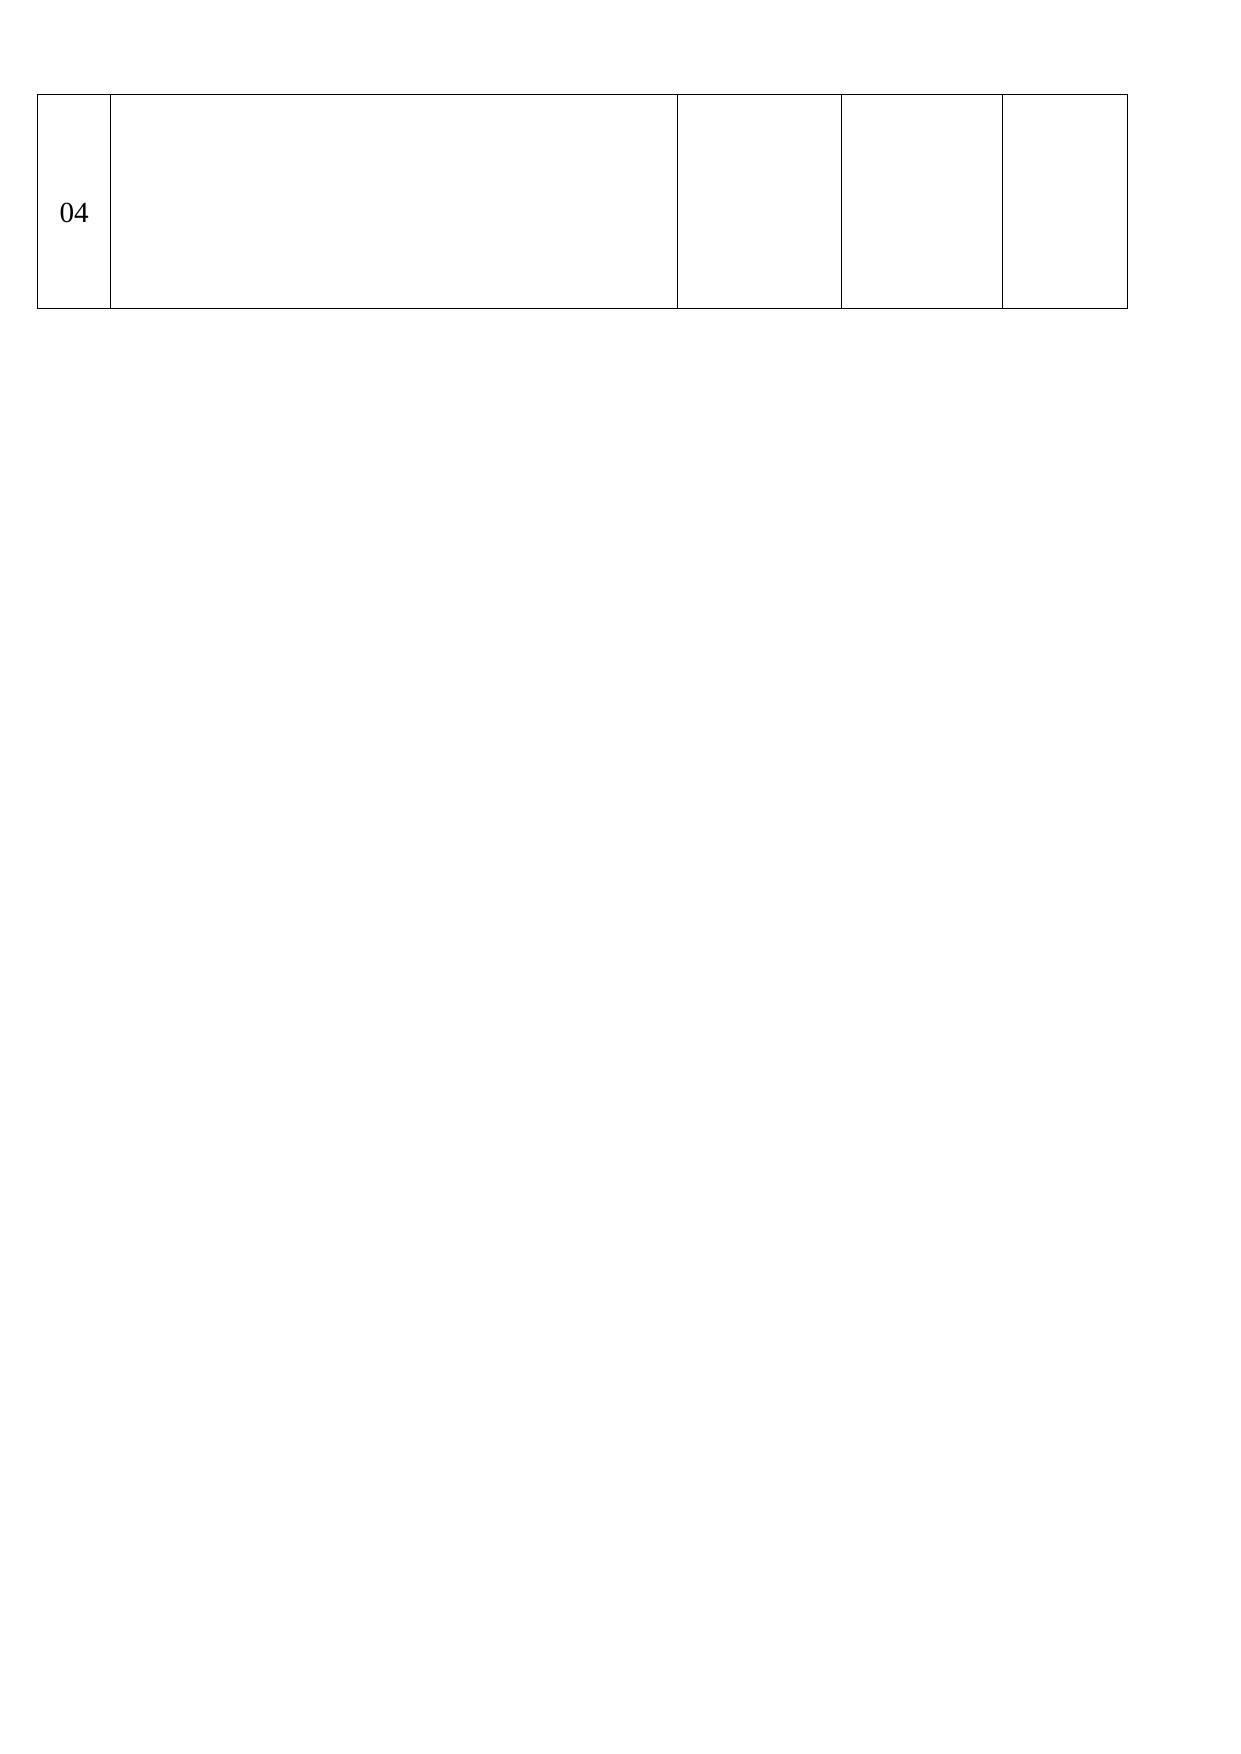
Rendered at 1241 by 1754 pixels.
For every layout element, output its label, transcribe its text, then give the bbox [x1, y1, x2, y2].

table_cell [111, 95, 677, 308]
table_cell [678, 95, 841, 308]
table_cell [1003, 95, 1127, 308]
table_cell [842, 95, 1002, 308]
table_cell 04 [38, 95, 110, 308]
